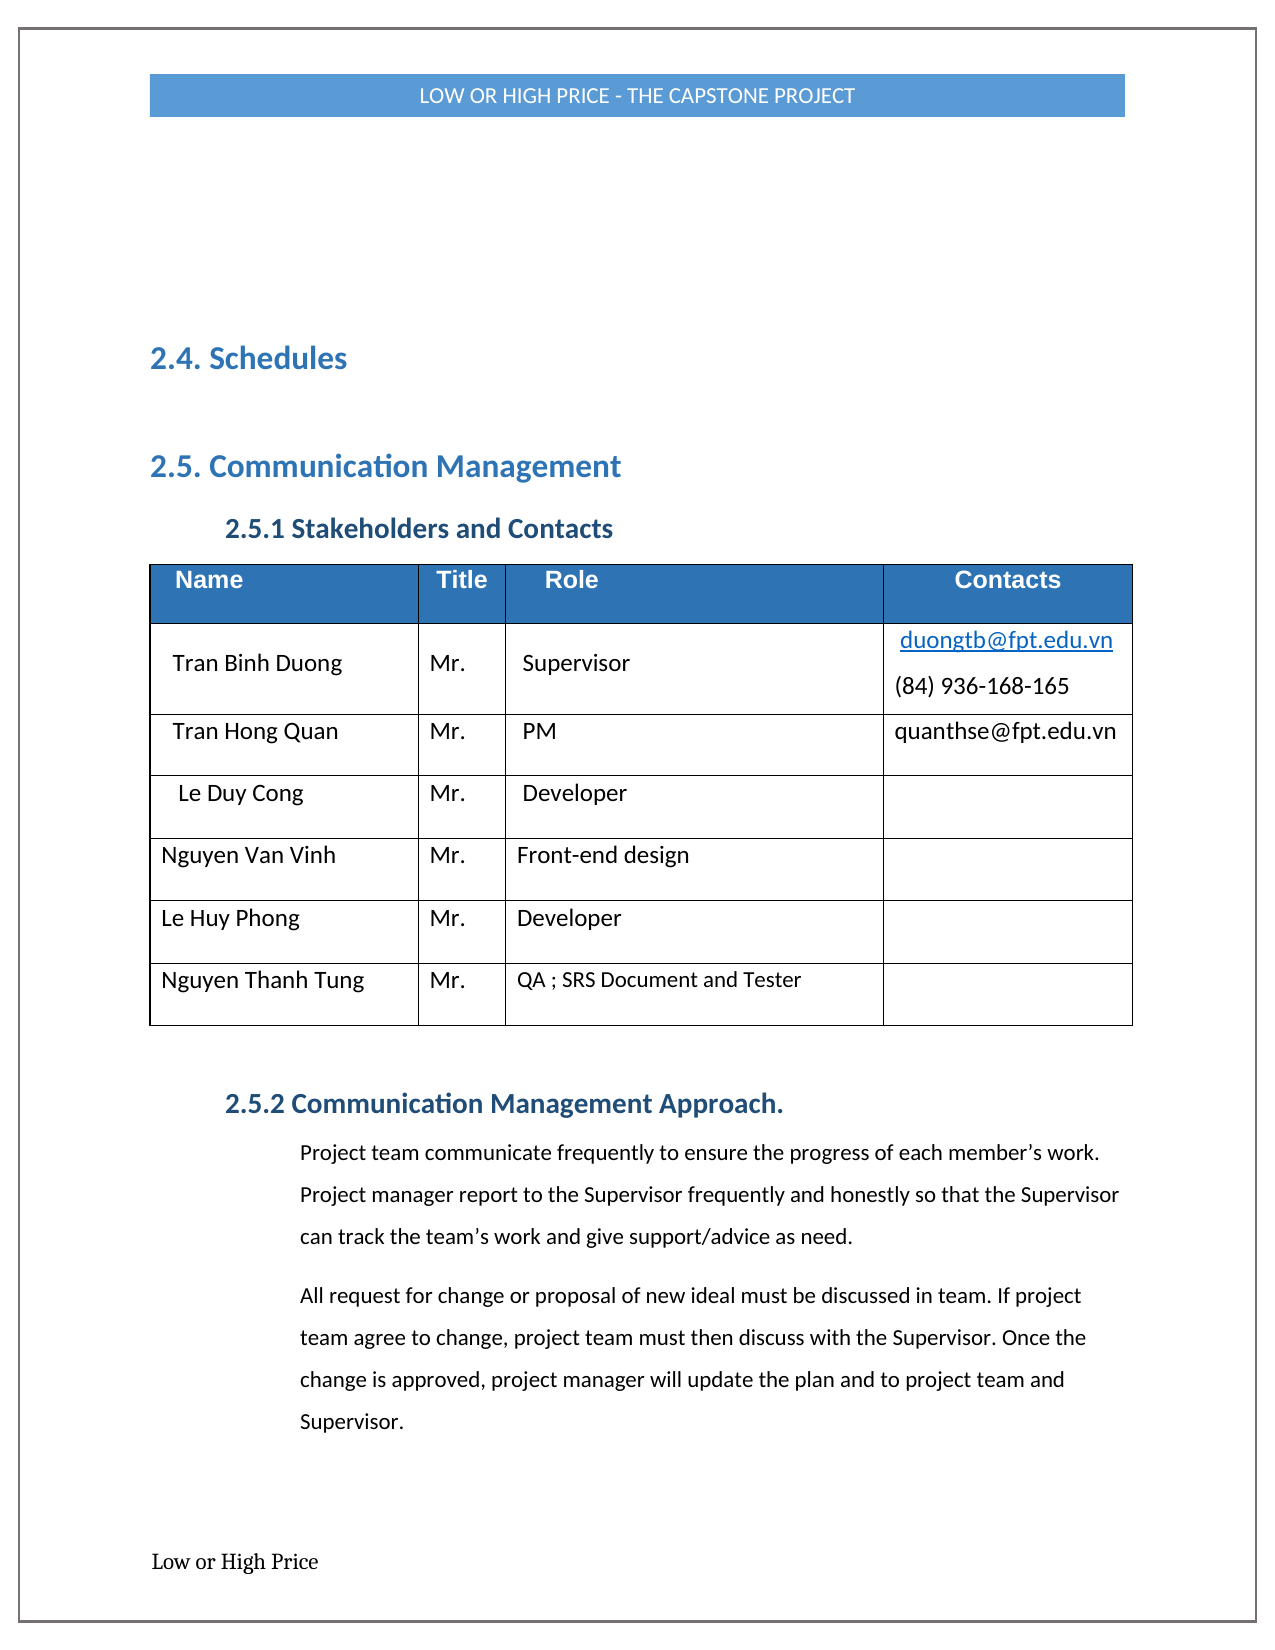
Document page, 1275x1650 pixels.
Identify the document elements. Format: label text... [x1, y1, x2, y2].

table_cell Mr. [419, 901, 505, 963]
table_cell Le Duy Cong [151, 776, 418, 838]
table_header Title [419, 565, 505, 623]
table_cell Front-end design [506, 839, 883, 900]
table_cell Mr. [419, 715, 505, 775]
table_header Name [151, 565, 418, 623]
subtitle 2.5. Communication Management [150, 445, 1125, 486]
table_cell Tran Binh Duong [151, 624, 418, 714]
table_cell PM [506, 715, 883, 775]
table_cell [884, 964, 1132, 1025]
table_cell [884, 776, 1132, 838]
table_cell Supervisor [506, 624, 883, 714]
text Project team communicate frequently to ensure the progress of each member’s work. Project manager report to the Supervisor frequently and honestly so that the Supervisor can track the team’s work and give support/advice as need. [300, 1138, 1125, 1250]
table_header Contacts [884, 565, 1132, 623]
table_cell QA ; SRS Document and Tester [506, 964, 883, 1025]
table_cell quanthse@fpt.edu.vn [884, 715, 1132, 775]
table_cell Mr. [419, 776, 505, 838]
table_cell [884, 839, 1132, 900]
table_cell [884, 901, 1132, 963]
table_cell Tran Hong Quan [151, 715, 418, 775]
table_cell Developer [506, 901, 883, 963]
table_header Role [506, 565, 883, 623]
table_cell Nguyen Thanh Tung [151, 964, 418, 1025]
text All request for change or proposal of new ideal must be discussed in team. If project team agree to change, project team must then discuss with the Supervisor. Once the change is approved, project manager will update the plan and to project team and Supervisor. [300, 1281, 1125, 1435]
subtitle 2.5.2 Communication Management Approach. [150, 1085, 1125, 1120]
table_cell Le Huy Phong [151, 901, 418, 963]
table_cell Developer [506, 776, 883, 838]
table_cell Mr. [419, 839, 505, 900]
table_cell Nguyen Van Vinh [151, 839, 418, 900]
table_cell duongtb@fpt.edu.vn (84) 936-168-165 [884, 624, 1132, 714]
table_cell Mr. [419, 964, 505, 1025]
table_cell Mr. [419, 624, 505, 714]
subtitle 2.5.1 Stakeholders and Contacts [150, 510, 1125, 546]
subtitle 2.4. Schedules [150, 337, 1125, 378]
